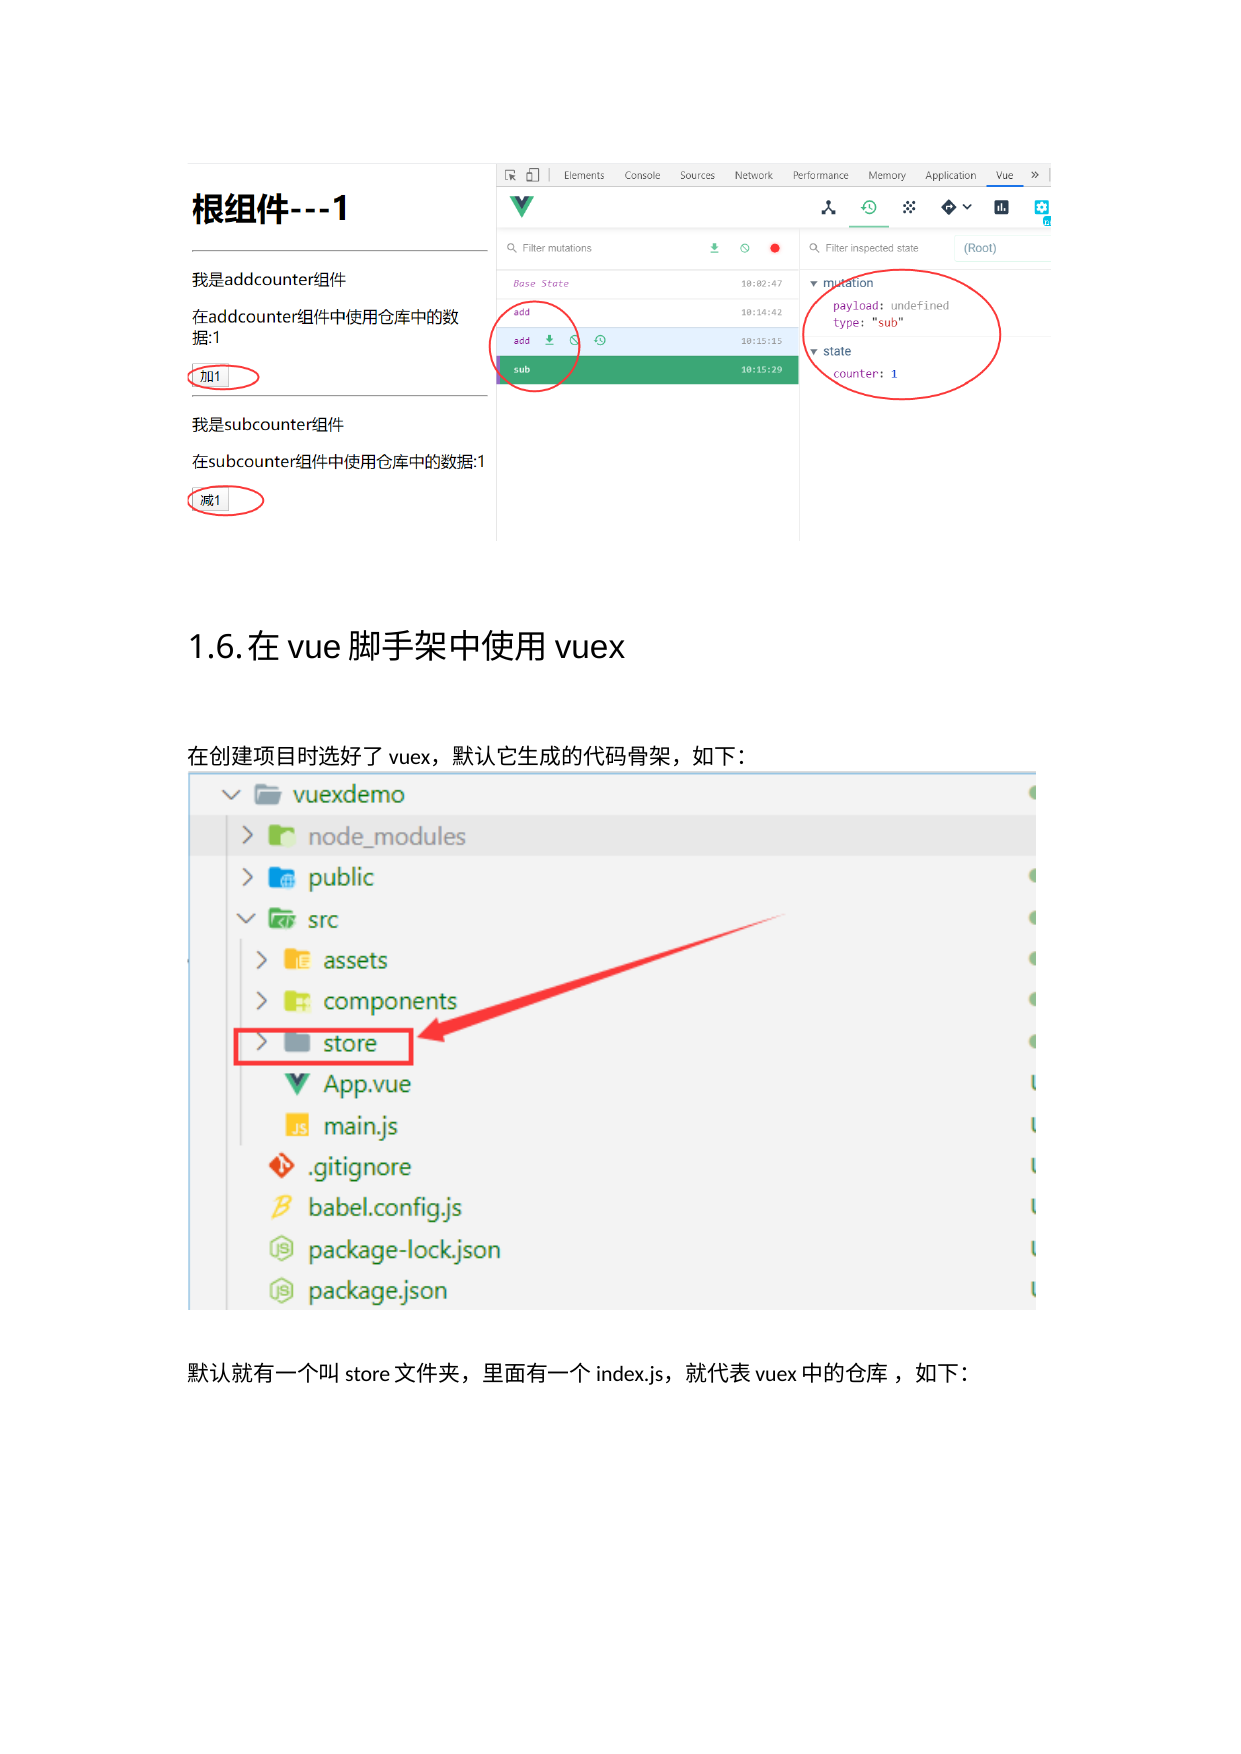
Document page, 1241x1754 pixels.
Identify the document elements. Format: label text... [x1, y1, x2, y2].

picture [187, 162, 1051, 541]
subtitle 在vue脚手架中使用vuex [187, 612, 1053, 677]
picture [187, 771, 1036, 1310]
text 在创建项目时选好了vuex，默认它生成的代码骨架，如下： [187, 738, 1053, 771]
text 默认就有一个叫store文件夹，里面有一个index.js，就代表vuex中的仓库 ，如下： [187, 1356, 1053, 1388]
